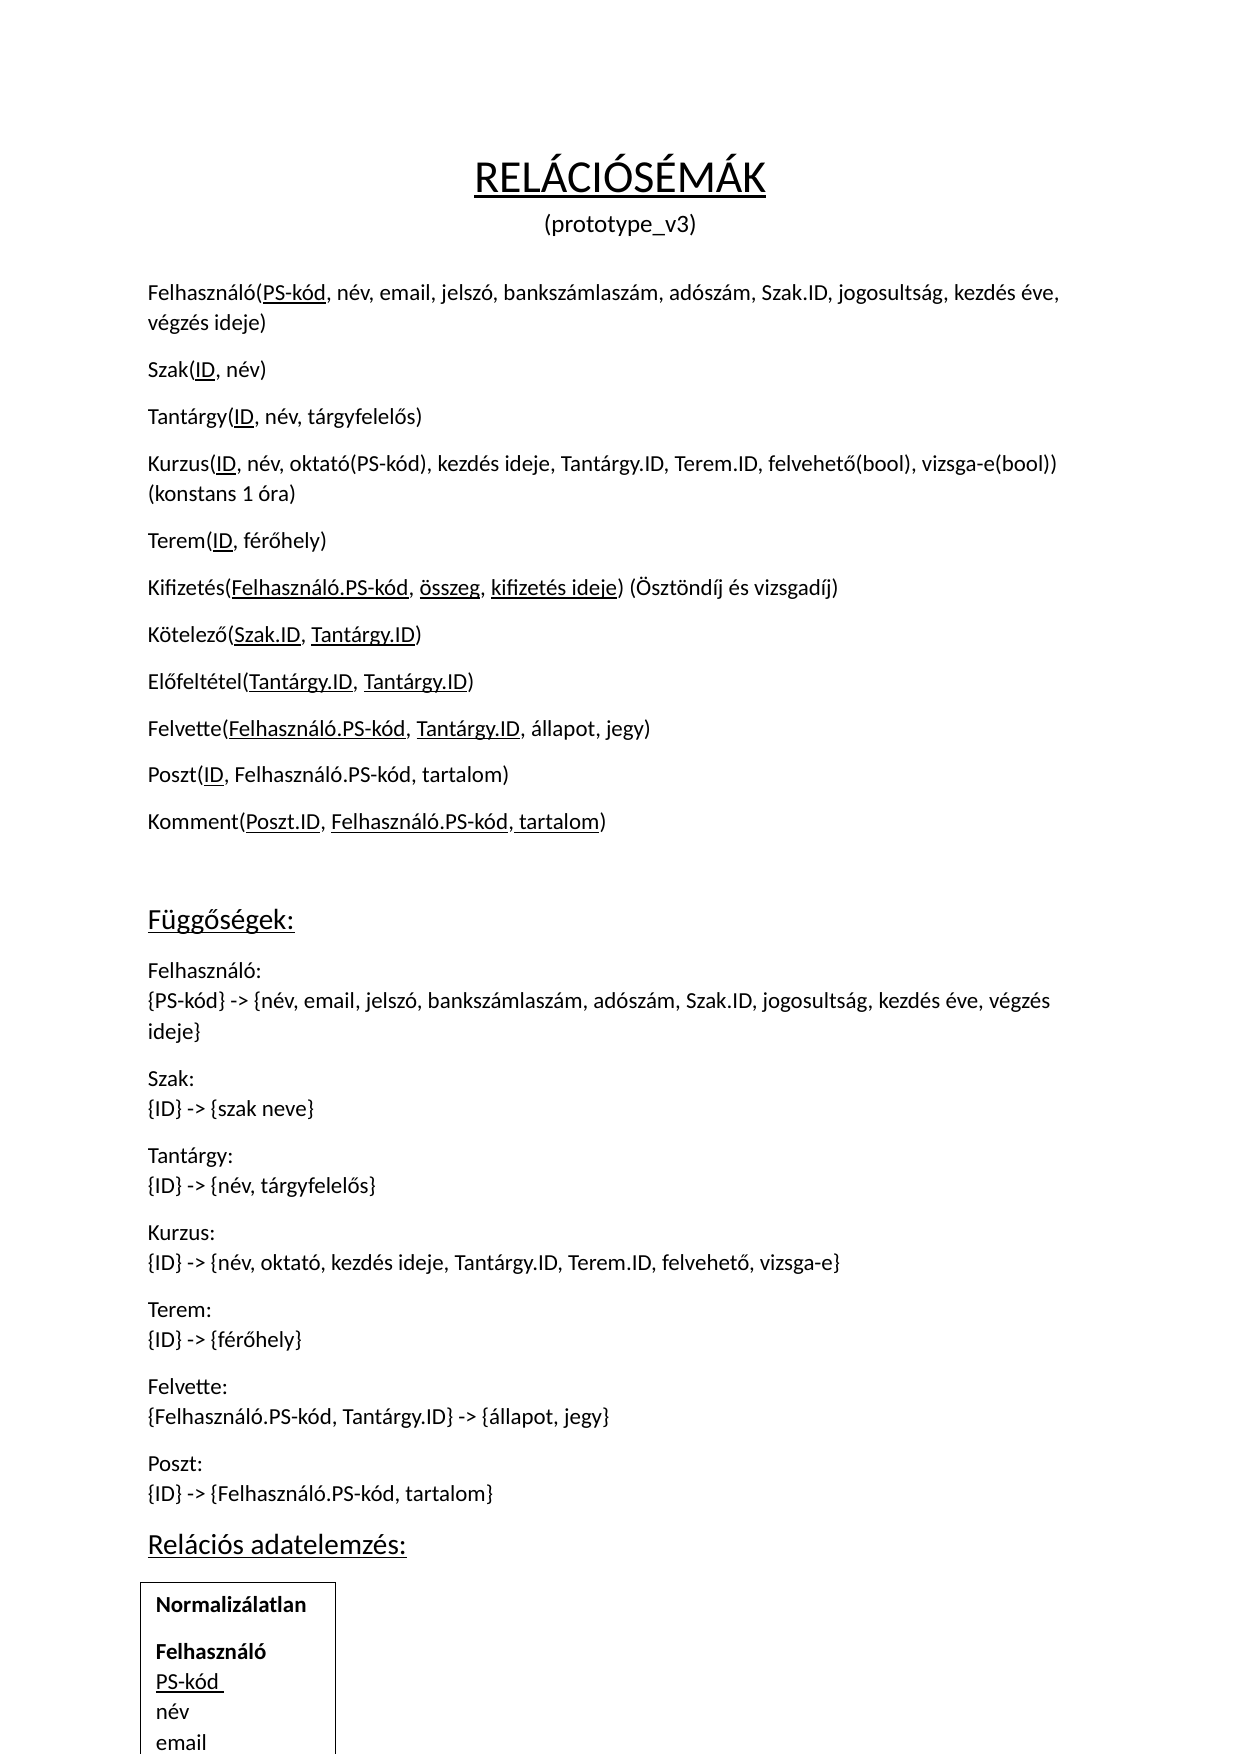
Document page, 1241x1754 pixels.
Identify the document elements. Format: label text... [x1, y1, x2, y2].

text Szak(ID, név) [148, 355, 1093, 383]
text Felhasználó: [148, 956, 1093, 984]
text {PS-kód} -> {név, email, jelszó, bankszámlaszám, adószám, Szak.ID, jogosultság, kezdés éve, végzés ideje} [148, 987, 1093, 1045]
text {Felhasználó.PS-kód, Tantárgy.ID} -> {állapot, jegy} [148, 1402, 1093, 1430]
text Terem(ID, férőhely) [148, 526, 1093, 554]
text Tantárgy(ID, név, tárgyfelelős) [148, 402, 1093, 430]
text Relációs adatelemzés: [148, 1526, 1093, 1562]
text Terem: [148, 1295, 1093, 1323]
text {ID} -> {név, oktató, kezdés ideje, Tantárgy.ID, Terem.ID, felvehető, vizsga-e} [148, 1248, 1093, 1276]
text {ID} -> {férőhely} [148, 1325, 1093, 1353]
text Függőségek: [148, 901, 1093, 937]
text Felvette: [148, 1372, 1093, 1400]
text (prototype_v3) [148, 208, 1093, 238]
text {ID} -> {Felhasználó.PS-kód, tartalom} [148, 1479, 1093, 1507]
text {ID} -> {szak neve} [148, 1094, 1093, 1122]
text Kurzus: [148, 1218, 1093, 1246]
text Kifizetés(Felhasználó.PS-kód, összeg, kifizetés ideje) (Ösztöndíj és vizsgadíj) [148, 573, 1093, 601]
text Kurzus(ID, név, oktató(PS-kód), kezdés ideje, Tantárgy.ID, Terem.ID, felvehető(bool), vizsga-e(bool)) (konstans 1 óra) [148, 449, 1093, 507]
text Kötelező(Szak.ID, Tantárgy.ID) [148, 620, 1093, 648]
text Szak: [148, 1064, 1093, 1092]
text Előfeltétel(Tantárgy.ID, Tantárgy.ID) [148, 667, 1093, 695]
text Komment(Poszt.ID, Felhasználó.PS-kód, tartalom) [148, 807, 1093, 836]
text Felvette(Felhasználó.PS-kód, Tantárgy.ID, állapot, jegy) [148, 714, 1093, 742]
text Poszt: [148, 1449, 1093, 1477]
text Tantárgy: [148, 1141, 1093, 1169]
text Felhasználó(PS-kód, név, email, jelszó, bankszámlaszám, adószám, Szak.ID, jogosultság, kezdés éve, végzés ideje) [148, 278, 1093, 337]
text Poszt(ID, Felhasználó.PS-kód, tartalom) [148, 761, 1093, 789]
text {ID} -> {név, tárgyfelelős} [148, 1171, 1093, 1199]
text RELÁCIÓSÉMÁK [148, 148, 1093, 203]
